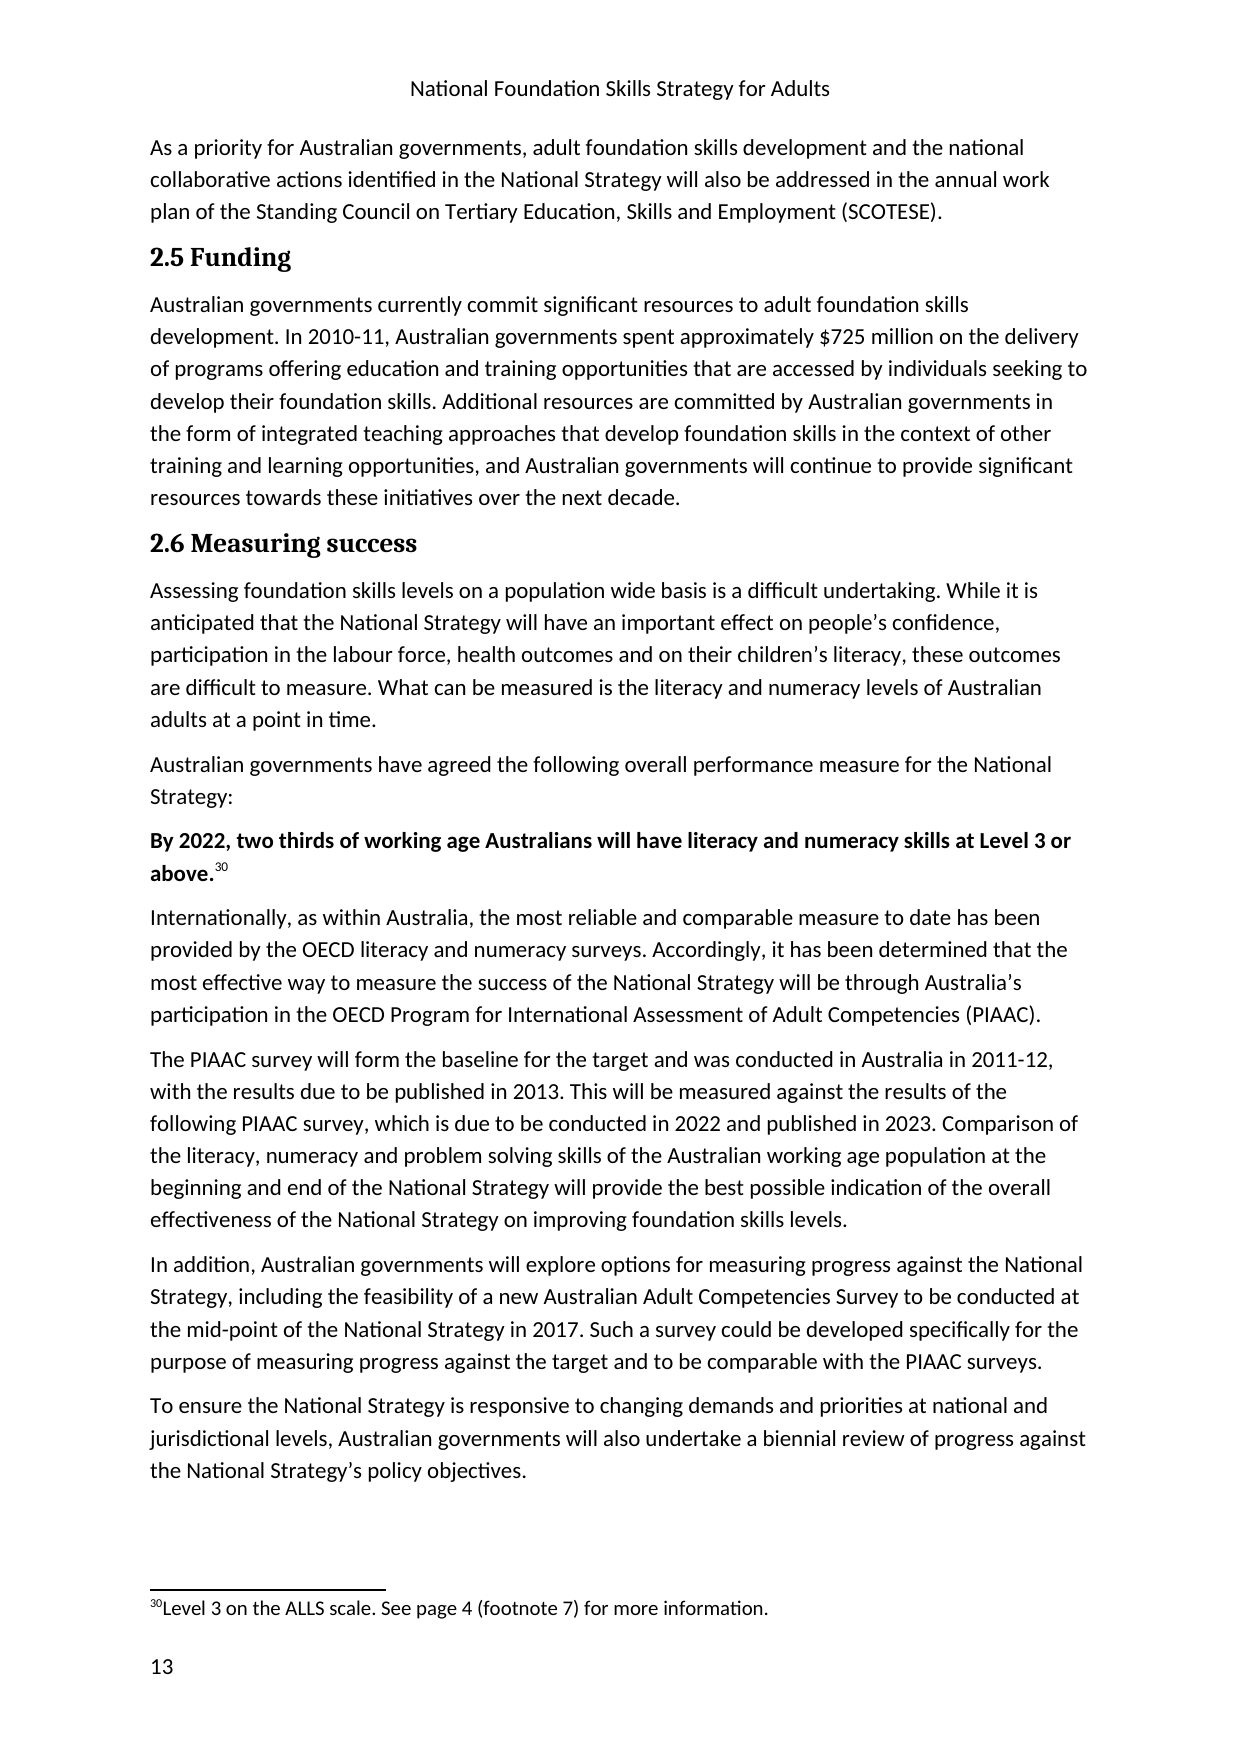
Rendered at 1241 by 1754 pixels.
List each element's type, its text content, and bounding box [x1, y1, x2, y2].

text Internationally, as within Australia, the most reliable and comparable measure to date has been provided by the OECD literacy and numeracy surveys. Accordingly, it has been determined that the most effective way to measure the success of the National Strategy will be through Australia’s participation in the OECD Program for International Assessment of Adult Competencies (PIAAC). [150, 903, 1090, 1028]
subtitle 2.6 Measuring success [150, 528, 1090, 559]
text As a priority for Australian governments, adult foundation skills development and the national collaborative actions identified in the National Strategy will also be addressed in the annual work plan of the Standing Council on Tertiary Education, Skills and Employment (SCOTESE). [150, 133, 1090, 225]
text By 2022, two thirds of working age Australians will have literacy and numeracy skills at Level 3 or above. [150, 827, 1090, 887]
text In addition, Australian governments will explore options for measuring progress against the National Strategy, including the feasibility of a new Australian Adult Competencies Survey to be conducted at the mid-point of the National Strategy in 2017. Such a survey could be developed specifically for the purpose of measuring progress against the target and to be comparable with the PIAAC surveys. [150, 1250, 1090, 1375]
text The PIAAC survey will form the baseline for the target and was conducted in Australia in 2011-12, with the results due to be published in 2013. This will be measured against the results of the following PIAAC survey, which is due to be conducted in 2022 and published in 2023. Comparison of the literacy, numeracy and problem solving skills of the Australian working age population at the beginning and end of the National Strategy will provide the best possible indication of the overall effectiveness of the National Strategy on improving foundation skills levels. [150, 1045, 1090, 1234]
text Australian governments have agreed the following overall performance measure for the National Strategy: [150, 750, 1090, 810]
text To ensure the National Strategy is responsive to changing demands and priorities at national and jurisdictional levels, Australian governments will also undertake a biennial review of progress against the National Strategy’s policy objectives. [150, 1392, 1090, 1484]
subtitle 2.5 Funding [150, 242, 1090, 273]
text Australian governments currently commit significant resources to adult foundation skills development. In 2010-11, Australian governments spent approximately $725 million on the delivery of programs offering education and training opportunities that are accessed by individuals seeking to develop their foundation skills. Additional resources are committed by Australian governments in the form of integrated teaching approaches that develop foundation skills in the context of other training and learning opportunities, and Australian governments will continue to provide significant resources towards these initiatives over the next decade. [150, 290, 1090, 511]
text Assessing foundation skills levels on a population wide basis is a difficult undertaking. While it is anticipated that the National Strategy will have an important effect on people’s confidence, participation in the labour force, health outcomes and on their children’s literacy, these outcomes are difficult to measure. What can be measured is the literacy and numeracy levels of Australian adults at a point in time. [150, 576, 1090, 733]
